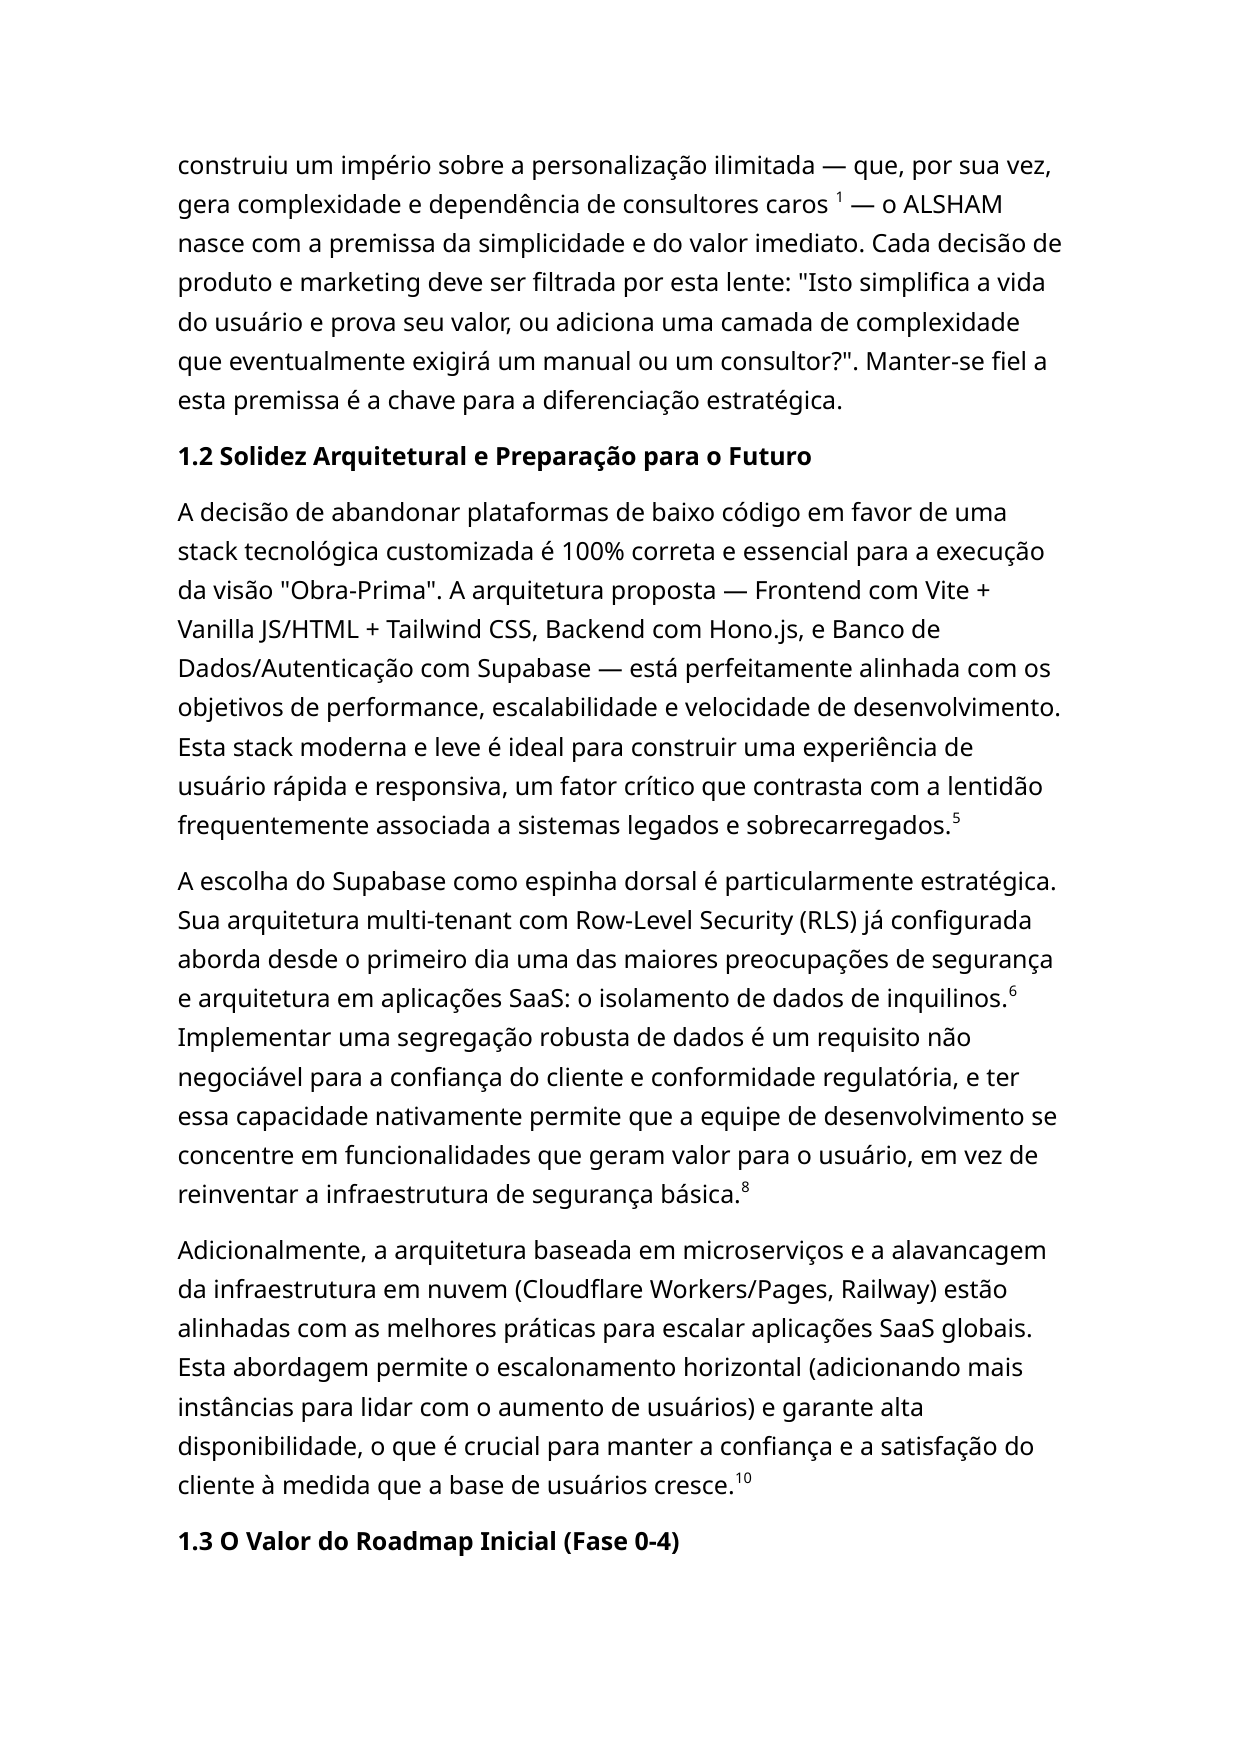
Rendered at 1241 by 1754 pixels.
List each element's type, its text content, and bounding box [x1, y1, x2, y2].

text Adicionalmente, a arquitetura baseada em microserviços e a alavancagem da infraestrutura em nuvem (Cloudflare Workers/Pages, Railway) estão alinhadas com as melhores práticas para escalar aplicações SaaS globais. Esta abordagem permite o escalonamento horizontal (adicionando mais instâncias para lidar com o aumento de usuários) e garante alta disponibilidade, o que é crucial para manter a confiança e a satisfação do cliente à medida que a base de usuários cresce.10 [177, 1233, 1063, 1502]
text 1.3 O Valor do Roadmap Inicial (Fase 0-4) [177, 1523, 1063, 1557]
text A decisão de abandonar plataformas de baixo código em favor de uma stack tecnológica customizada é 100% correta e essencial para a execução da visão "Obra-Prima". A arquitetura proposta — Frontend com Vite + Vanilla JS/HTML + Tailwind CSS, Backend com Hono.js, e Banco de Dados/Autenticação com Supabase — está perfeitamente alinhada com os objetivos de performance, escalabilidade e velocidade de desenvolvimento. Esta stack moderna e leve é ideal para construir uma experiência de usuário rápida e responsiva, um fator crítico que contrasta com a lentidão frequentemente associada a sistemas legados e sobrecarregados.5 [177, 494, 1063, 842]
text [177, 148, 1063, 417]
text 1.2 Solidez Arquitetural e Preparação para o Futuro [177, 438, 1063, 472]
text A escolha do Supabase como espinha dorsal é particularmente estratégica. Sua arquitetura multi-tenant com Row-Level Security (RLS) já configurada aborda desde o primeiro dia uma das maiores preocupações de segurança e arquitetura em aplicações SaaS: o isolamento de dados de inquilinos.6 Implementar uma segregação robusta de dados é um requisito não negociável para a confiança do cliente e conformidade regulatória, e ter essa capacidade nativamente permite que a equipe de desenvolvimento se concentre em funcionalidades que geram valor para o usuário, em vez de reinventar a infraestrutura de segurança básica.8 [177, 863, 1063, 1211]
